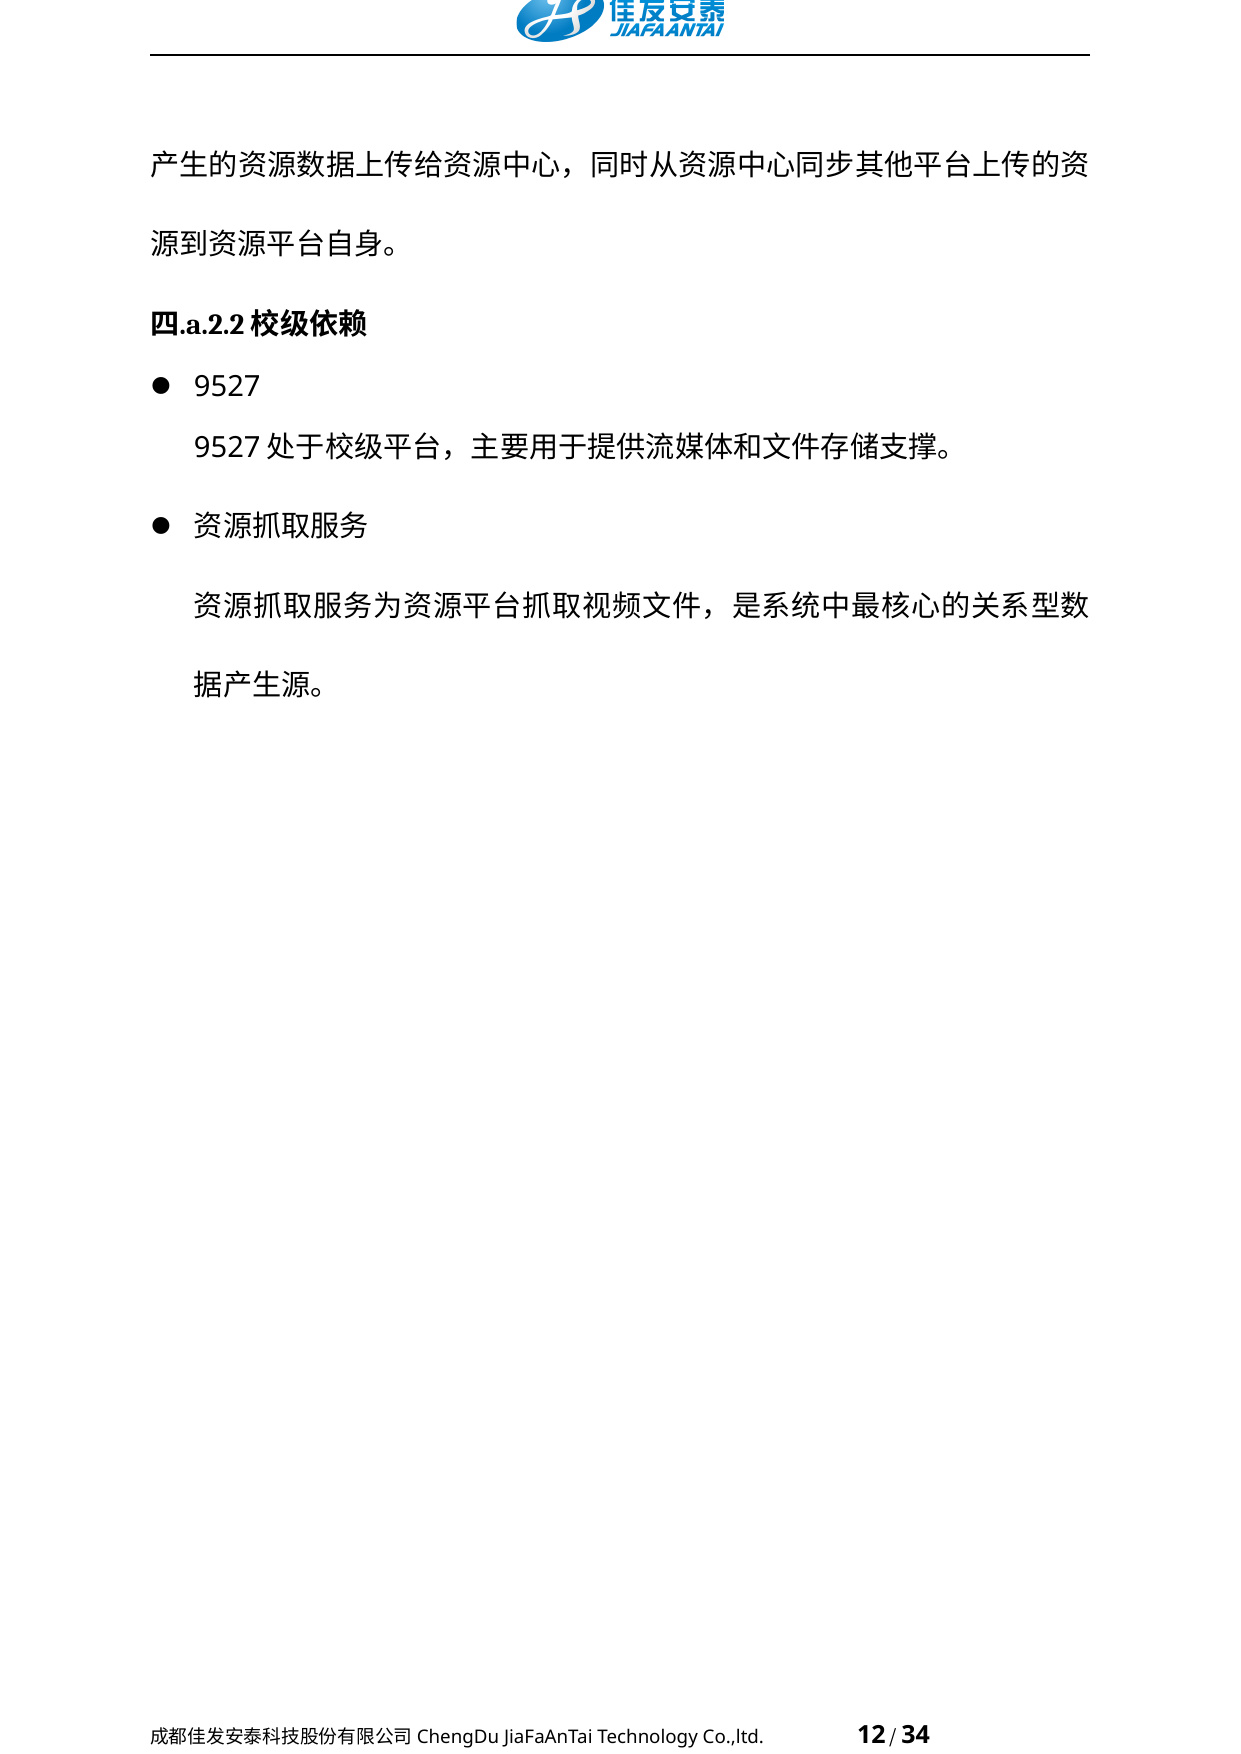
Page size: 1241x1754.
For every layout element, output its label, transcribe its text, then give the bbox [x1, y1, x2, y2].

picture [516, 0, 724, 42]
list 9527 [150, 365, 1090, 405]
text 9527处于校级平台，主要用于提供流媒体和文件存储支撑。 [150, 405, 1090, 484]
text 资源抓取服务为资源平台抓取视频文件，是系统中最核心的关系型数据产生源。 [194, 564, 1090, 722]
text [150, 123, 1090, 282]
subtitle 校级依赖 [150, 282, 1090, 361]
list 资源抓取服务 [150, 484, 1090, 564]
